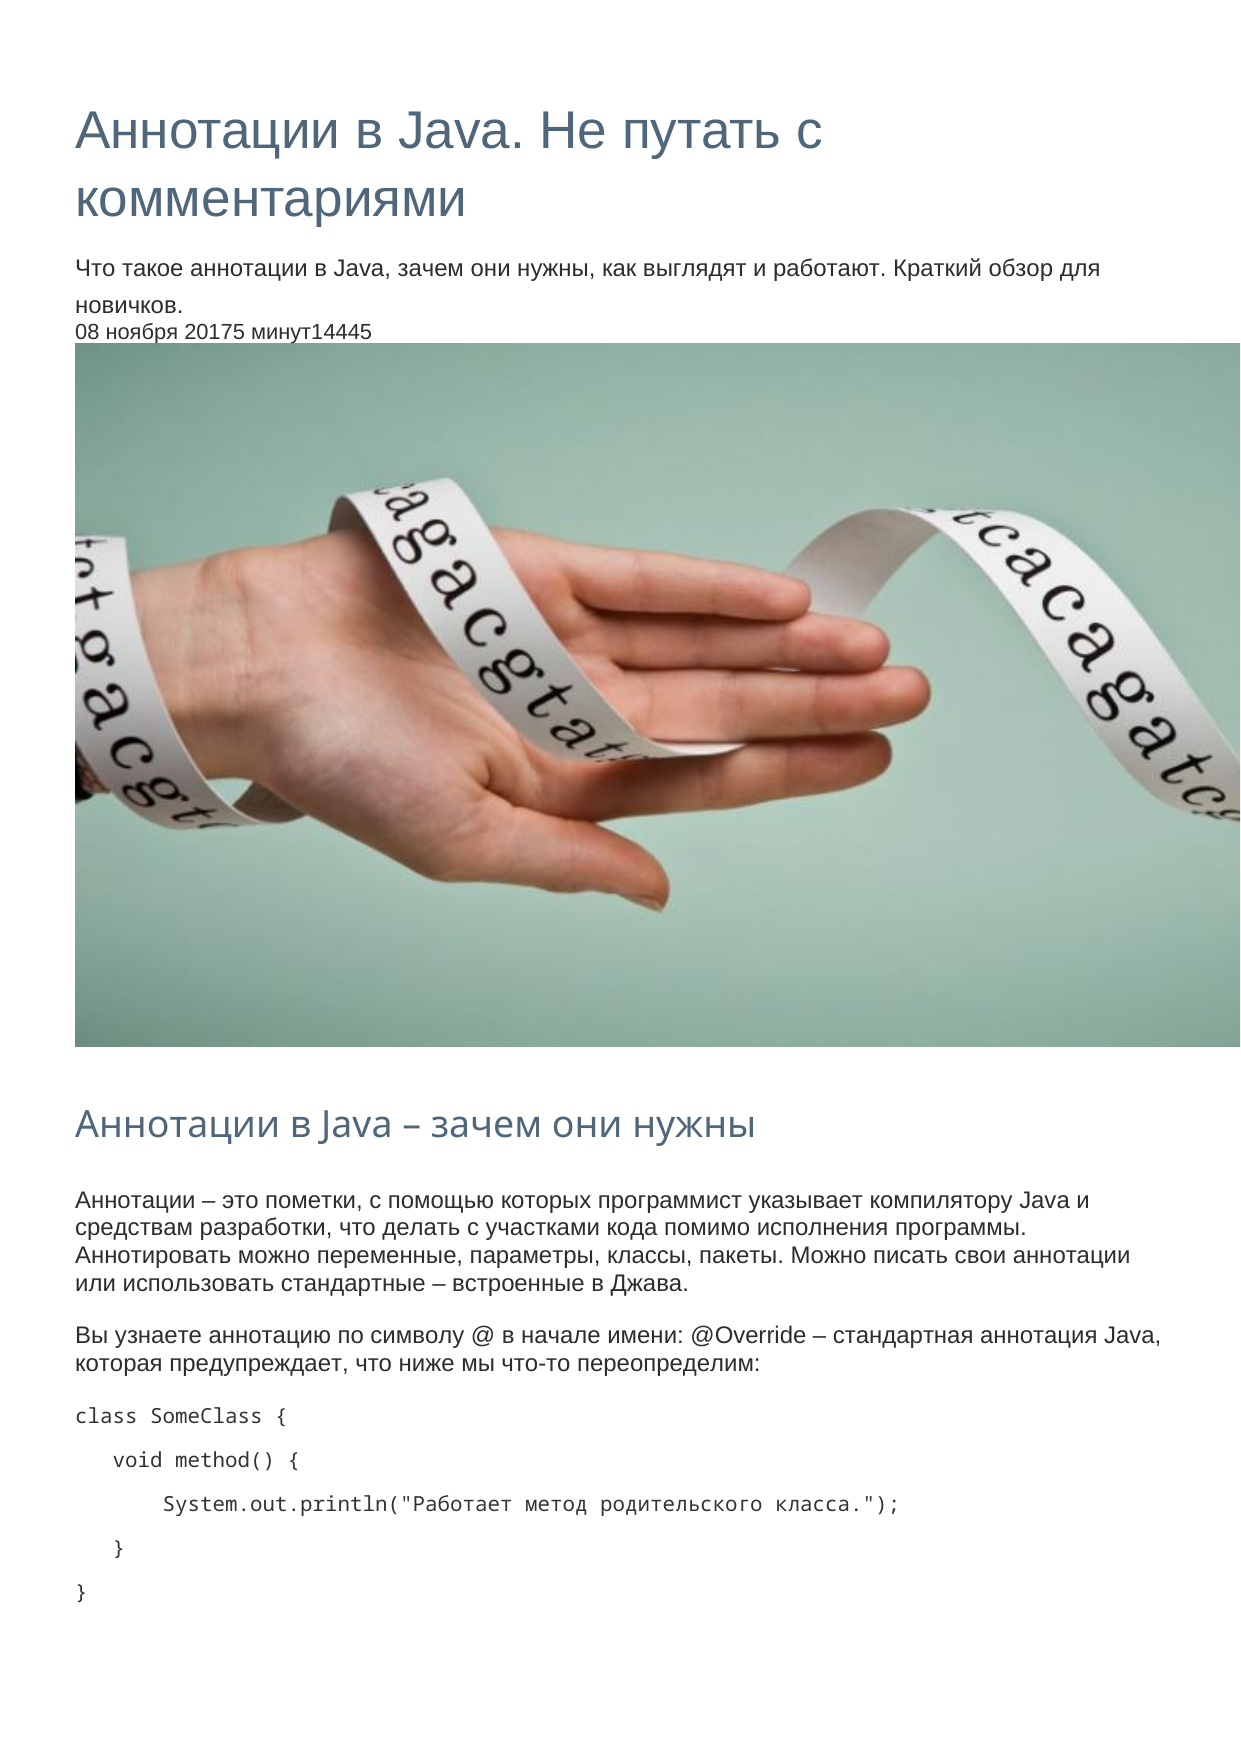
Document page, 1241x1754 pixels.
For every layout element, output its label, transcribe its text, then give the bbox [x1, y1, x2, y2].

text 08 ноября 20175 минут14445 [75, 319, 1165, 343]
text class SomeClass { [75, 1401, 1165, 1430]
text } [75, 1533, 1165, 1562]
text Аннотации в Java – зачем они нужны [75, 1097, 1165, 1148]
text void method() { [75, 1445, 1165, 1474]
text Аннотации – это пометки, с помощью которых программист указывает компилятору Java и средствам разработки, что делать с участками кода помимо исполнения программы. Аннотировать можно переменные, параметры, классы, пакеты. Можно писать свои аннотации или использовать стандартные – встроенные в Джава. [75, 1186, 1165, 1296]
text System.out.println("Работает метод родительского класса."); [75, 1489, 1165, 1518]
text Что такое аннотации в Java, зачем они нужны, как выглядят и работают. Краткий обзор для новичков. [75, 244, 1165, 319]
text Вы узнаете аннотацию по символу @ в начале имени: @Override – стандартная аннотация Javа, которая предупреждает, что ниже мы что-то переопределим: [75, 1321, 1165, 1376]
text Аннотации в Java. Не путать с комментариями [75, 91, 1165, 228]
picture [75, 343, 1241, 1047]
text } [75, 1577, 1165, 1606]
